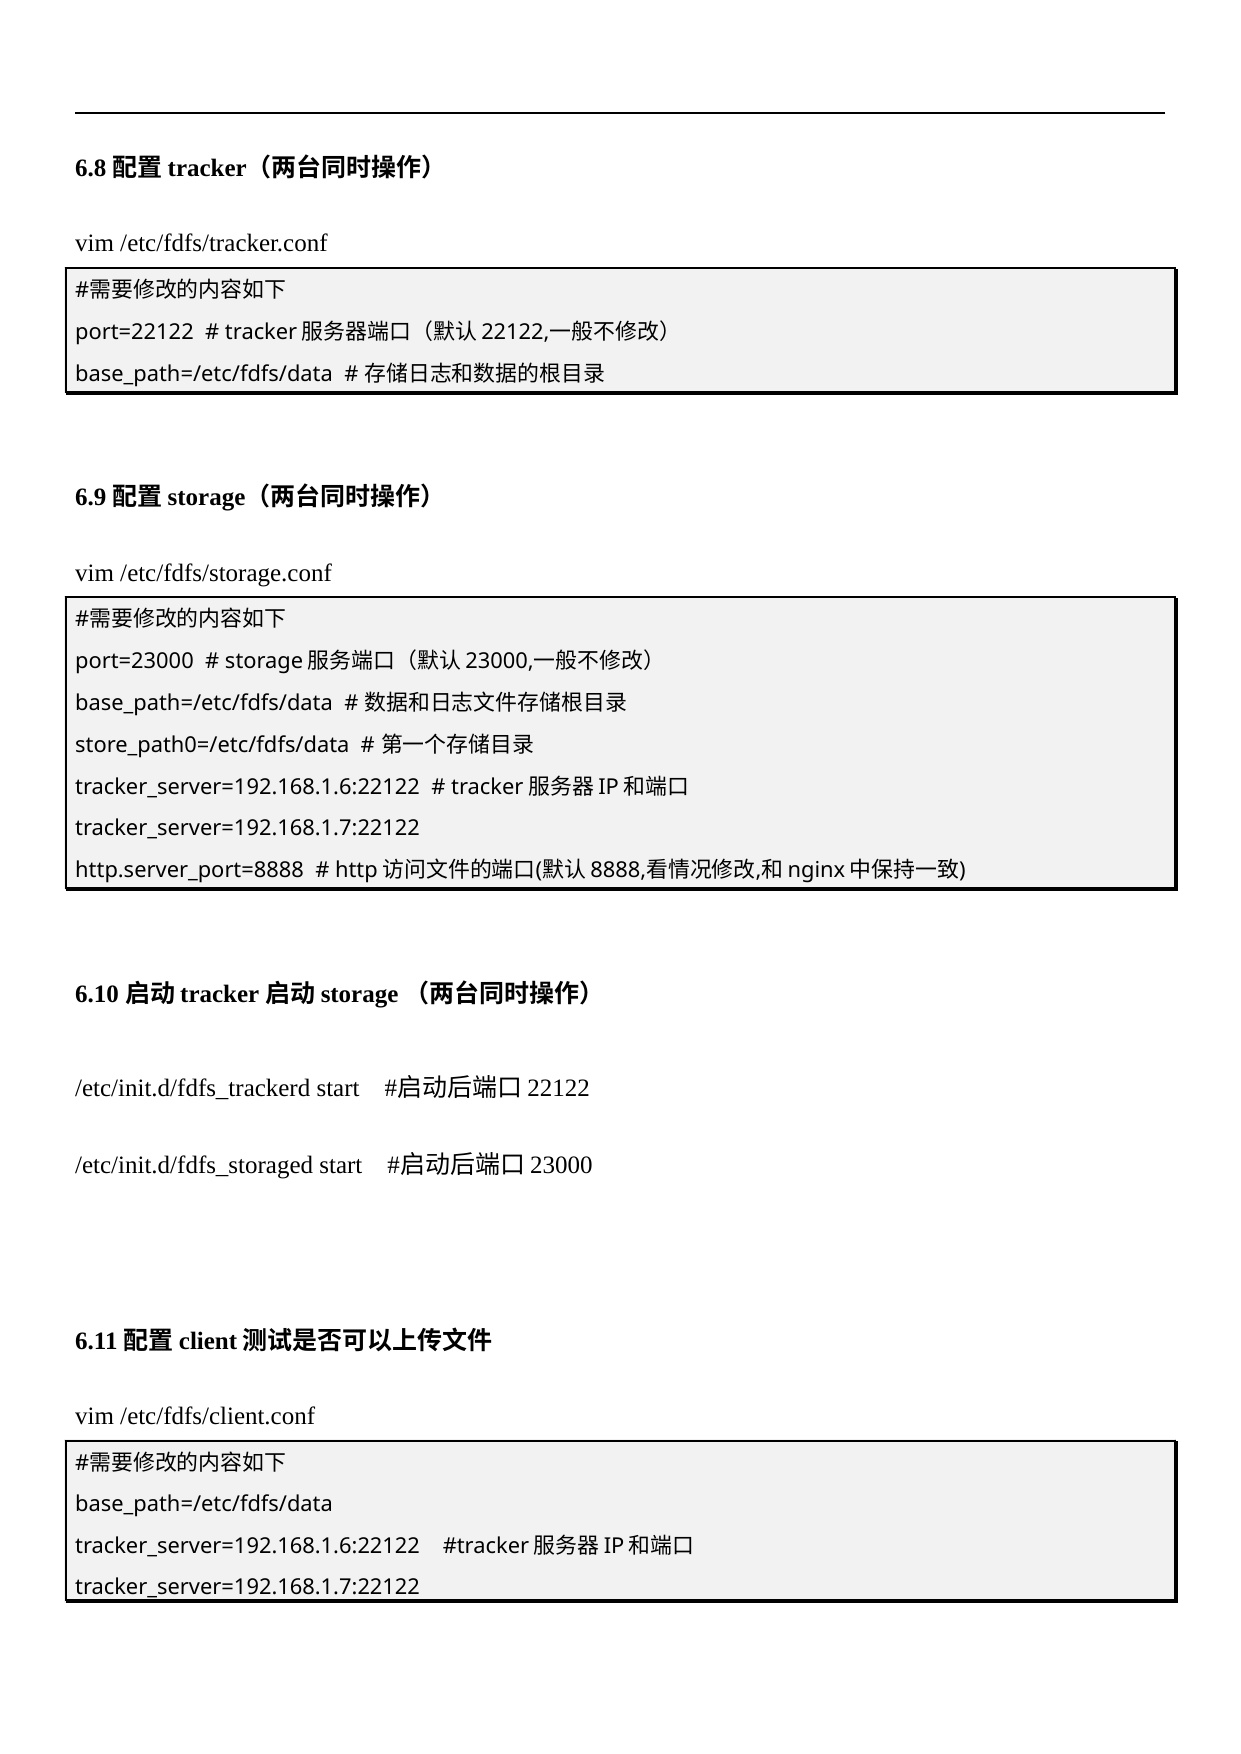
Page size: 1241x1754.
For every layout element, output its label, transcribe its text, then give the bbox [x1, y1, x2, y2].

text vim /etc/fdfs/storage.conf [75, 555, 1165, 589]
text port=22122 # tracker服务器端口（默认22122,一般不修改） [67, 309, 1174, 347]
text tracker_server=192.168.1.7:22122 [67, 806, 1174, 844]
subtitle 配置tracker（两台同时操作） [75, 132, 1165, 200]
text http.server_port=8888 # http访问文件的端口(默认8888,看情况修改,和nginx中保持一致) [67, 847, 1174, 887]
text #需要修改的内容如下 [67, 269, 1174, 305]
text tracker_server=192.168.1.7:22122 [67, 1565, 1174, 1599]
text #需要修改的内容如下 [67, 1442, 1174, 1478]
text port=23000 # storage服务端口（默认23000,一般不修改） [67, 638, 1174, 676]
text base_path=/etc/fdfs/data # 数据和日志文件存储根目录 [67, 680, 1174, 718]
text store_path0=/etc/fdfs/data # 第一个存储目录 [67, 722, 1174, 760]
text tracker_server=192.168.1.6:22122 # tracker服务器IP和端口 [67, 764, 1174, 802]
text vim /etc/fdfs/client.conf [75, 1398, 1165, 1432]
text vim /etc/fdfs/tracker.conf [75, 226, 1165, 260]
text tracker_server=192.168.1.6:22122 #tracker服务器IP和端口 [67, 1523, 1174, 1561]
text base_path=/etc/fdfs/data [67, 1481, 1174, 1519]
text /etc/init.d/fdfs_storaged start #启动后端口23000 [75, 1128, 1165, 1196]
text /etc/init.d/fdfs_trackerd start #启动后端口22122 [75, 1051, 1165, 1119]
subtitle 配置client测试是否可以上传文件 [75, 1304, 1165, 1372]
text base_path=/etc/fdfs/data # 存储日志和数据的根目录 [67, 351, 1174, 391]
subtitle 启动tracker 启动 storage （两台同时操作） [75, 957, 1165, 1025]
text #需要修改的内容如下 [67, 598, 1174, 634]
subtitle 配置storage（两台同时操作） [75, 461, 1165, 529]
